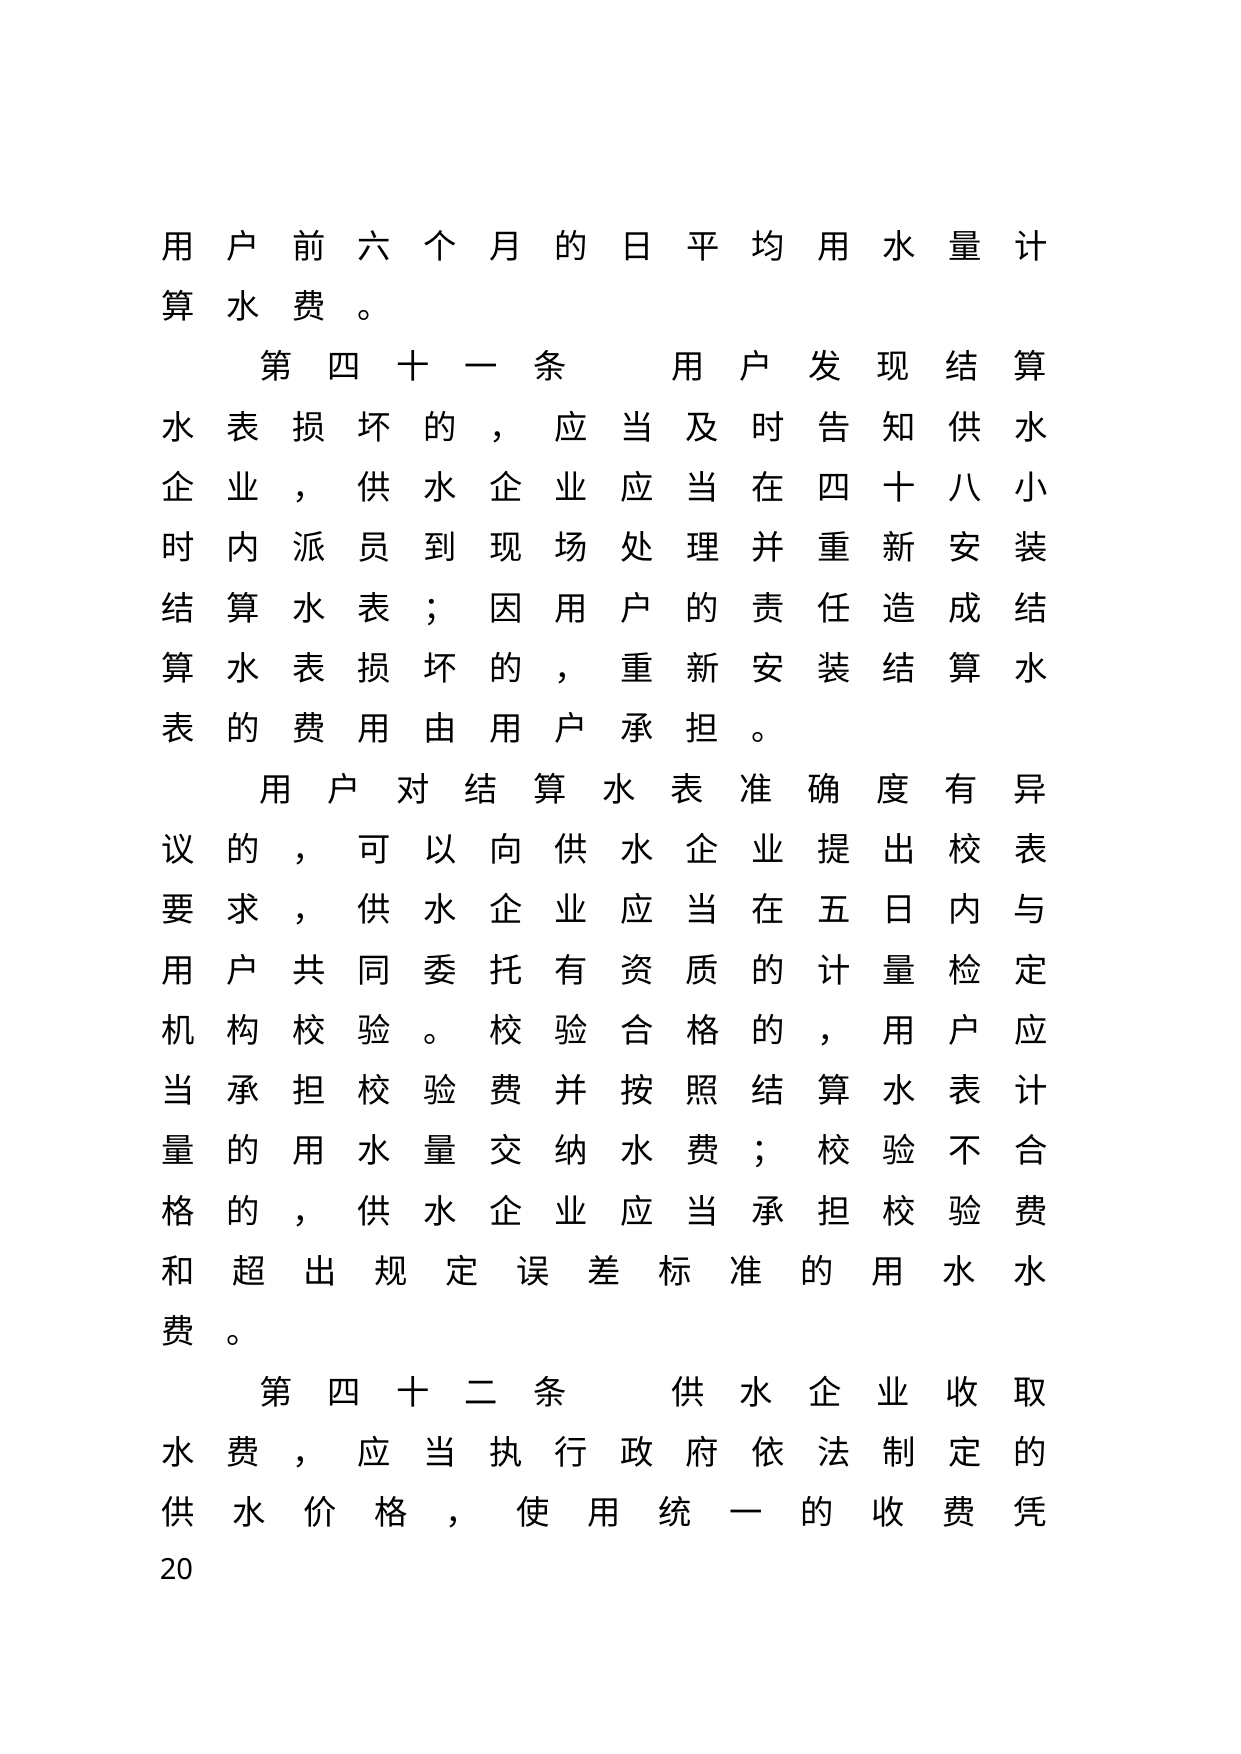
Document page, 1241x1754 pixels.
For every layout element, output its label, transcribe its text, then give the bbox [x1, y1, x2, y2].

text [161, 213, 1079, 334]
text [161, 1359, 1079, 1540]
text 用户对结算水表准确度有异议的，可以向供水企业提出校表要求，供水企业应当在五日内与用户共同委托有资质的计量检定机构校验。校验合格的，用户应当承担校验费并按照结算水表计量的用水量交纳水费；校验不合格的，供水企业应当承担校验费和超出规定误差标准的用水水费。 [161, 756, 1079, 1359]
text 第四十一条 用户发现结算水表损坏的，应当及时告知供水企业，供水企业应当在四十八小时内派员到现场处理并重新安装结算水表；因用户的责任造成结算水表损坏的，重新安装结算水表的费用由用户承担。 [161, 334, 1079, 756]
